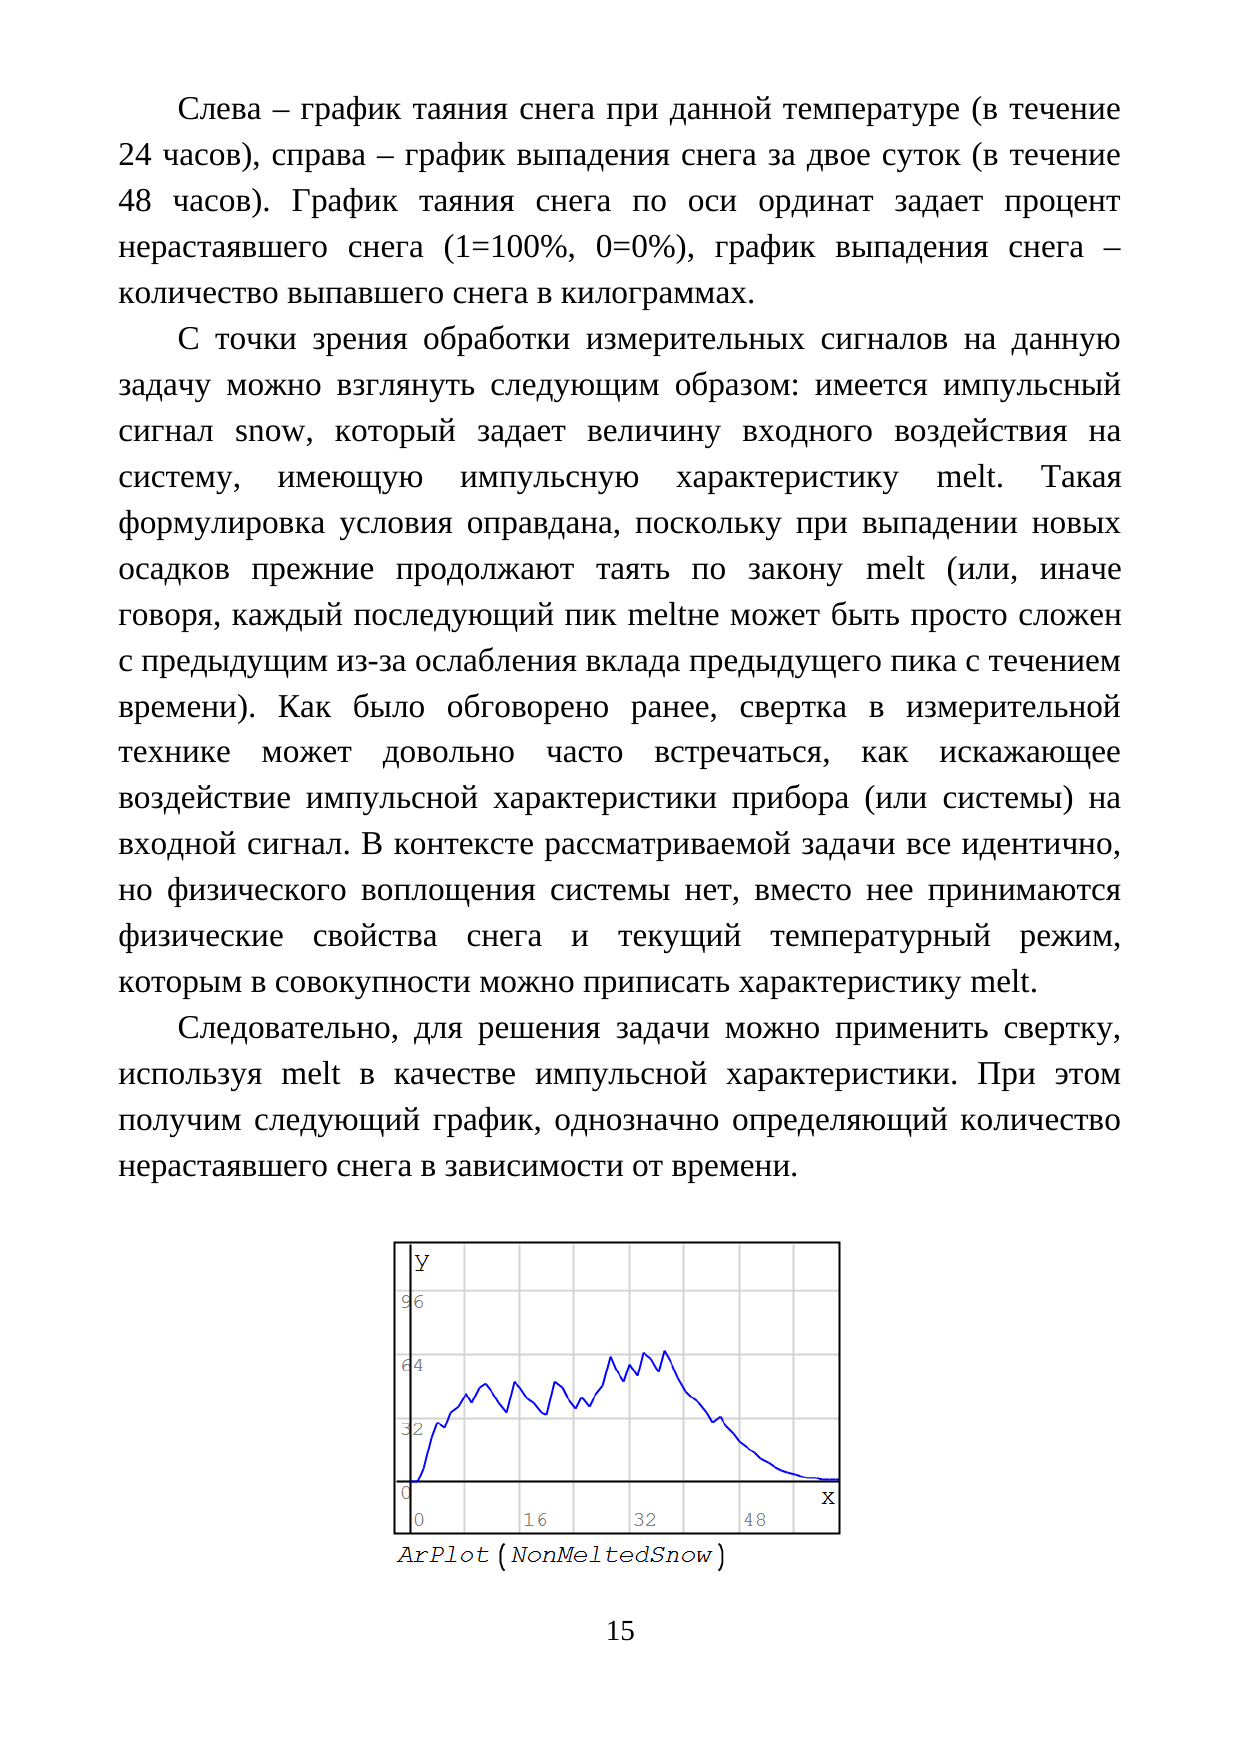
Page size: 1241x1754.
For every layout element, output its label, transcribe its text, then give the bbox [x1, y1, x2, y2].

picture [388, 1237, 852, 1585]
text С точки зрения обработки измерительных сигналов на данную задачу можно взглянуть следующим образом: имеется импульсный сигнал snow, который задает величину входного воздействия на систему, имеющую импульсную характеристику melt. Такая формулировка условия оправдана, поскольку при выпадении новых осадков прежние продолжают таять по закону melt (или, иначе говоря, каждый последующий пик meltне может быть просто сложен с предыдущим из-за ослабления вклада предыдущего пика с течением времени). Как было обговорено ранее, свертка в измерительной технике может довольно часто встречаться, как искажающее воздействие импульсной характеристики прибора (или системы) на входной сигнал. В контексте рассматриваемой задачи все идентично, но физического воплощения системы нет, вместо нее принимаются физические свойства снега и текущий температурный режим, которым в совокупности можно приписать характеристику melt. [118, 318, 1122, 1000]
text Слева – график таяния снега при данной температуре (в течение 24 часов), справа – график выпадения снега за двое суток (в течение 48 часов). График таяния снега по оси ординат задает процент нерастаявшего снега (1=100%, 0=0%), график выпадения снега – количество выпавшего снега в килограммах. [118, 89, 1122, 311]
text Следовательно, для решения задачи можно применить свертку, используя melt в качестве импульсной характеристики. При этом получим следующий график, однозначно определяющий количество нерастаявшего снега в зависимости от времени. [118, 1007, 1122, 1183]
